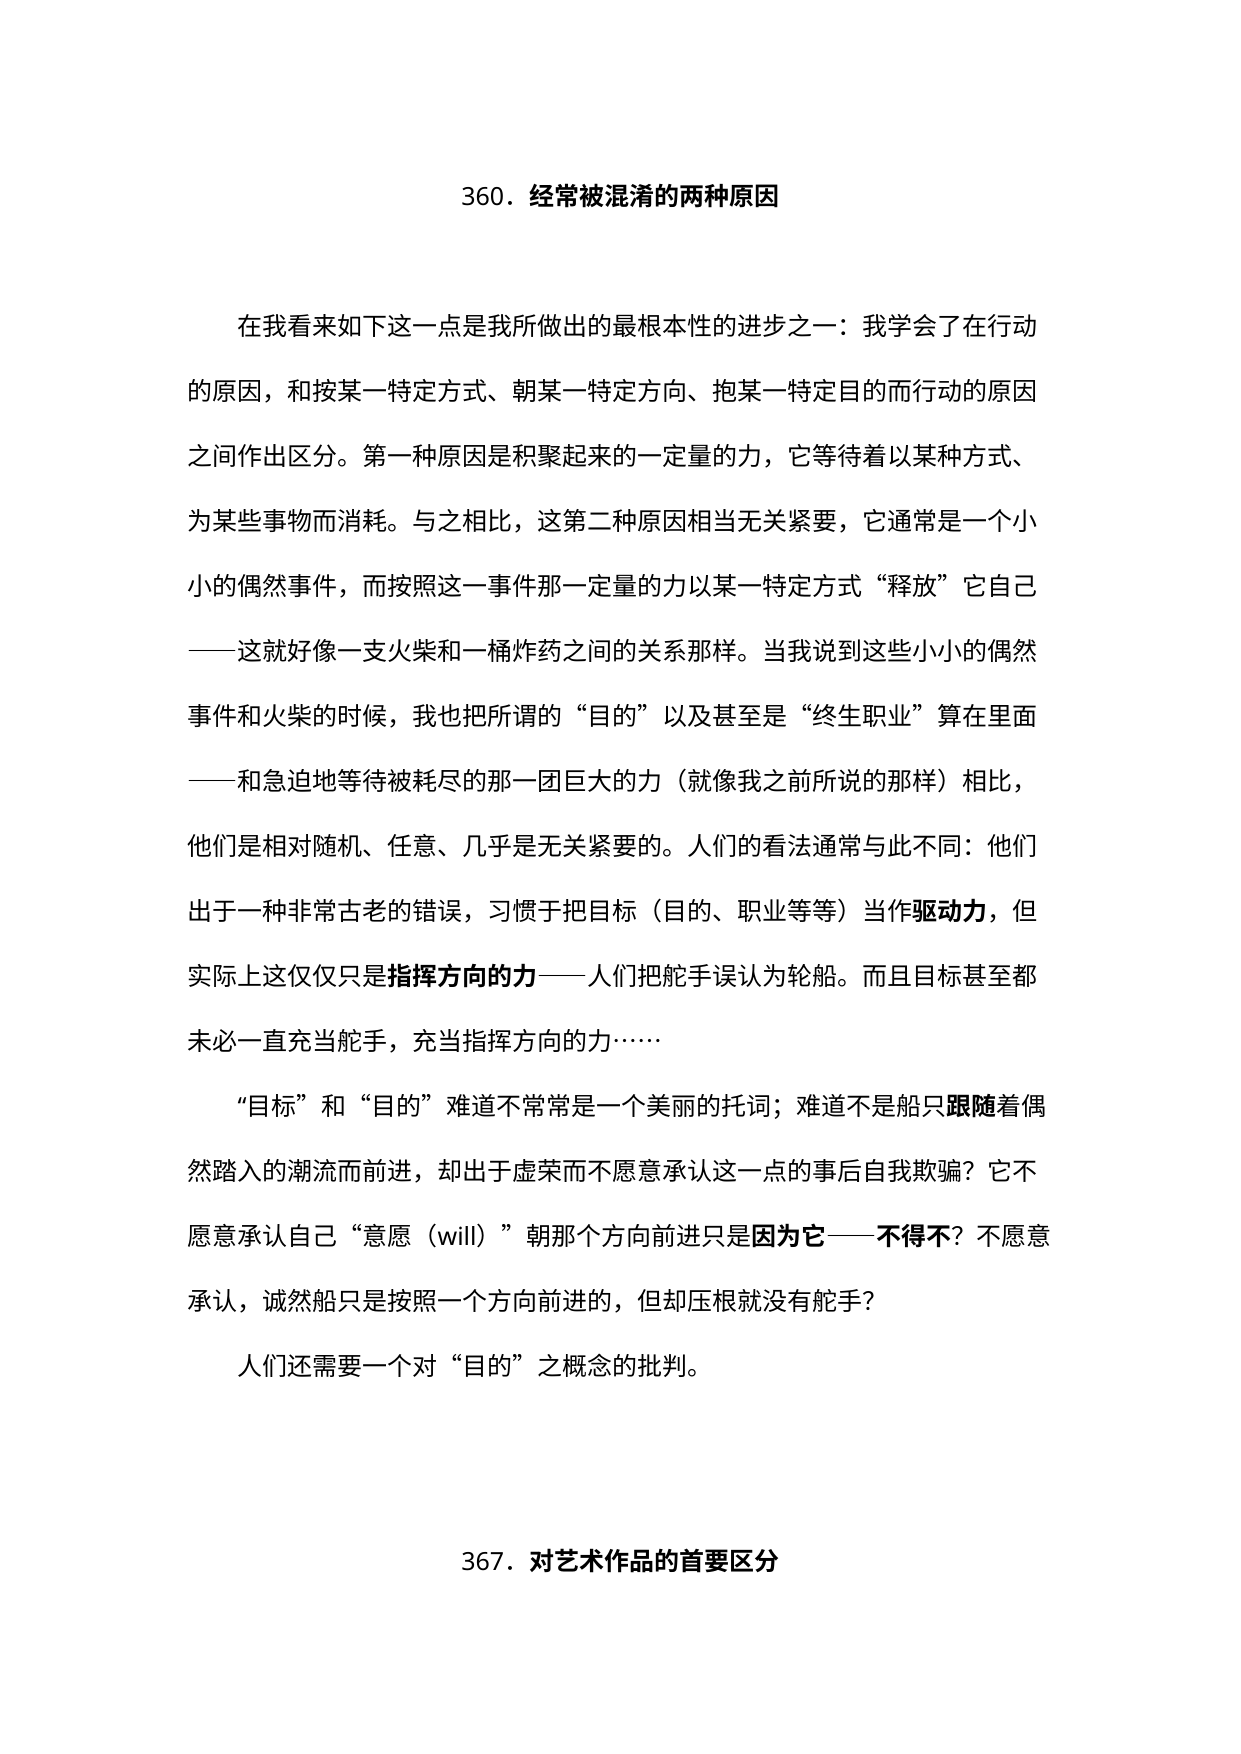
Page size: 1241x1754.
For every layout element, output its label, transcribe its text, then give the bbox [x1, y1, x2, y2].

text 367．对艺术作品的首要区分 [187, 1527, 1053, 1592]
text 在我看来如下这一点是我所做出的最根本性的进步之一：我学会了在行动的原因，和按某一特定方式、朝某一特定方向、抱某一特定目的而行动的原因之间作出区分。第一种原因是积聚起来的一定量的力，它等待着以某种方式、为某些事物而消耗。与之相比，这第二种原因相当无关紧要，它通常是一个小小的偶然事件，而按照这一事件那一定量的力以某一特定方式“释放”它自己——这就好像一支火柴和一桶炸药之间的关系那样。当我说到这些小小的偶然事件和火柴的时候，我也把所谓的“目的”以及甚至是“终生职业”算在里面——和急迫地等待被耗尽的那一团巨大的力（就像我之前所说的那样）相比，他们是相对随机、任意、几乎是无关紧要的。人们的看法通常与此不同：他们出于一种非常古老的错误，习惯于把目标（目的、职业等等）当作驱动力，但实际上这仅仅只是指挥方向的力——人们把舵手误认为轮船。而且目标甚至都未必一直充当舵手，充当指挥方向的力…… [187, 292, 1053, 1072]
text 人们还需要一个对“目的”之概念的批判。 [187, 1332, 1053, 1397]
text 360．经常被混淆的两种原因 [187, 162, 1053, 227]
text “目标”和“目的”难道不常常是一个美丽的托词；难道不是船只跟随着偶然踏入的潮流而前进，却出于虚荣而不愿意承认这一点的事后自我欺骗？它不愿意承认自己“意愿（will）”朝那个方向前进只是因为它——不得不？不愿意承认，诚然船只是按照一个方向前进的，但却压根就没有舵手？ [187, 1072, 1053, 1332]
